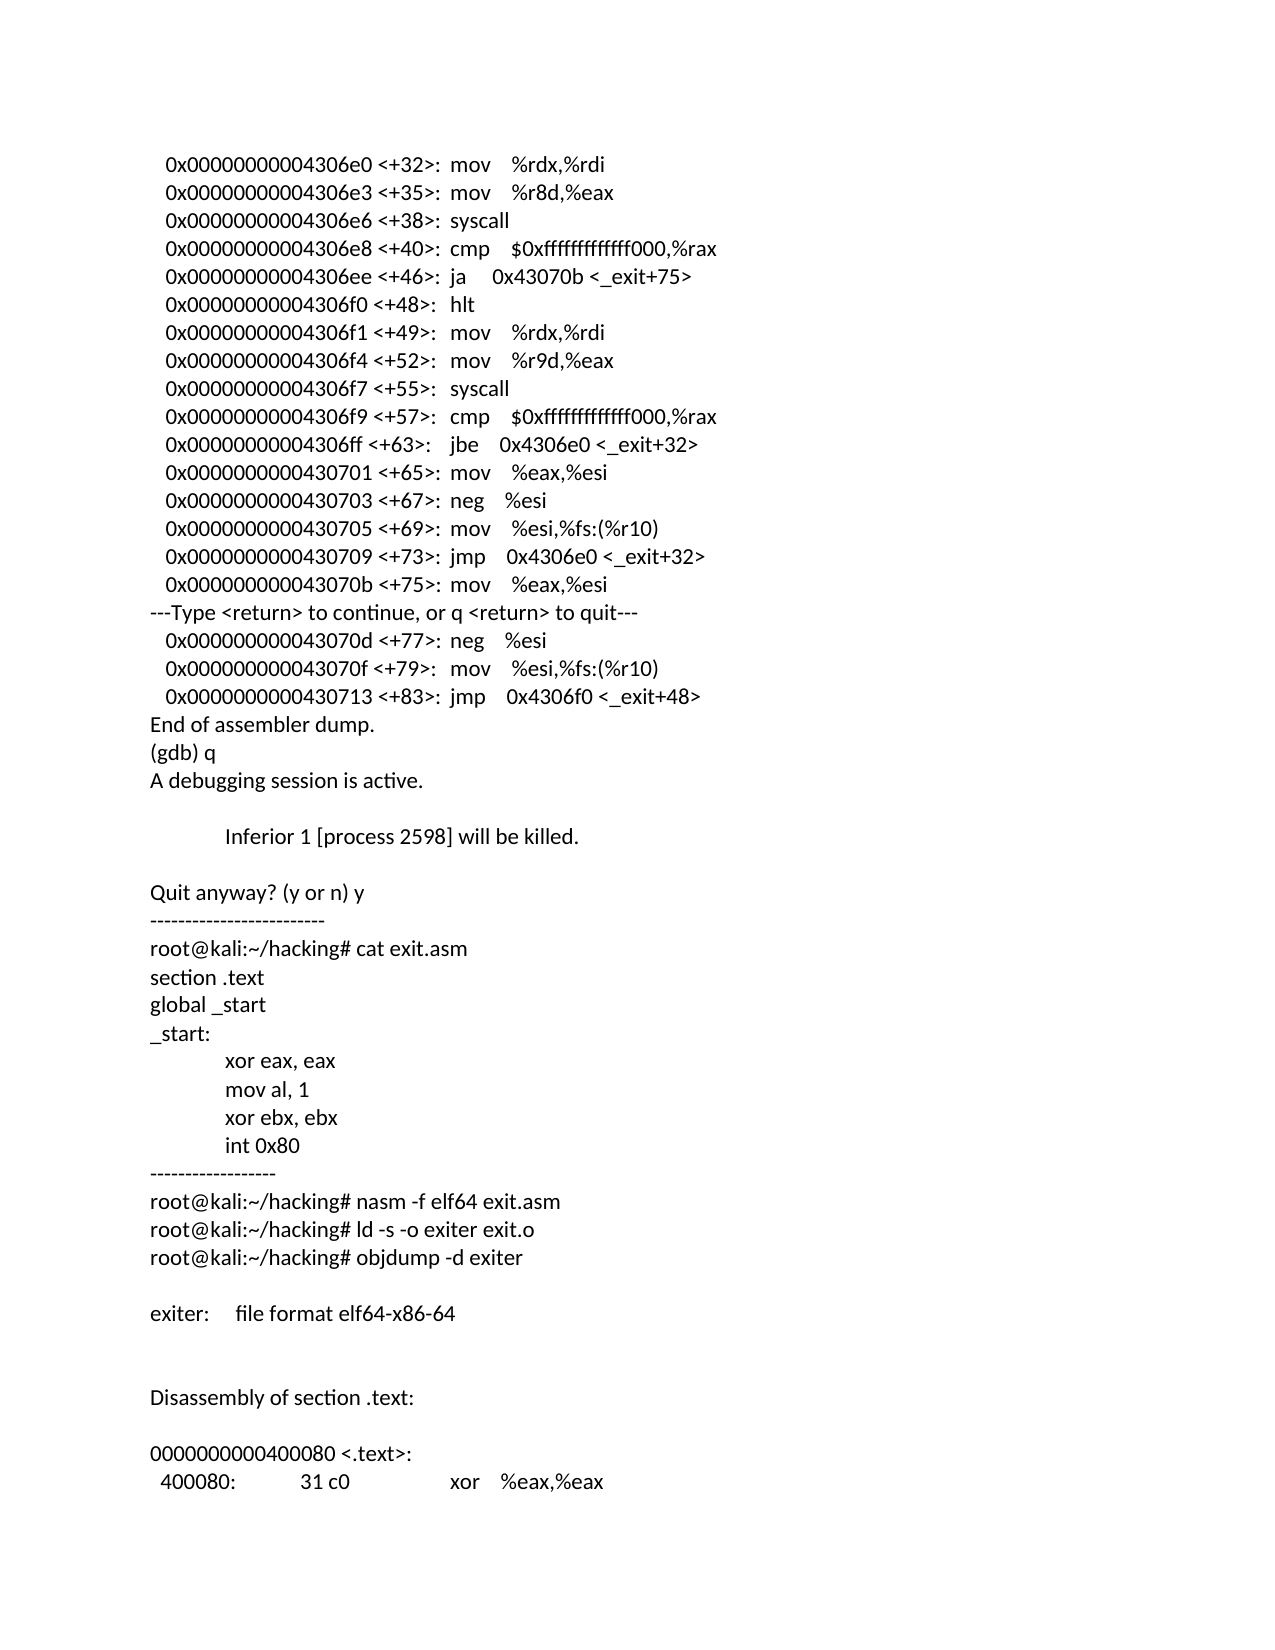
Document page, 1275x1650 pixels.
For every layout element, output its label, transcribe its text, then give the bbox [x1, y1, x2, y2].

text root@kali:~/hacking# ld -s -o exiter exit.o [150, 1215, 1125, 1243]
text 0x00000000004306f7 <+55>: syscall [150, 374, 1125, 402]
text 0x0000000000430703 <+67>: neg %esi [150, 486, 1125, 514]
text 0x00000000004306f4 <+52>: mov %r9d,%eax [150, 346, 1125, 374]
text Quit anyway? (y or n) y [150, 878, 1125, 907]
text root@kali:~/hacking# objdump -d exiter [150, 1243, 1125, 1271]
text root@kali:~/hacking# cat exit.asm [150, 934, 1125, 963]
text 0x00000000004306e3 <+35>: mov %r8d,%eax [150, 178, 1125, 206]
text mov al, 1 [150, 1075, 1125, 1103]
text (gdb) q [150, 738, 1125, 766]
text 400080: 31 c0 xor %eax,%eax [150, 1467, 1125, 1495]
text int 0x80 [150, 1131, 1125, 1159]
text 0x00000000004306f0 <+48>: hlt [150, 290, 1125, 318]
text 0x00000000004306f1 <+49>: mov %rdx,%rdi [150, 318, 1125, 346]
text 0x00000000004306e8 <+40>: cmp $0xfffffffffffff000,%rax [150, 234, 1125, 262]
text ---Type <return> to continue, or q <return> to quit--- [150, 598, 1125, 626]
text global _start [150, 991, 1125, 1019]
text Disassembly of section .text: [150, 1383, 1125, 1411]
text section .text [150, 963, 1125, 991]
text xor ebx, ebx [150, 1103, 1125, 1131]
text Inferior 1 [process 2598] will be killed. [150, 822, 1125, 851]
text 0x00000000004306ee <+46>: ja 0x43070b <_exit+75> [150, 262, 1125, 290]
text ------------------ [150, 1159, 1125, 1187]
text exiter: file format elf64-x86-64 [150, 1299, 1125, 1327]
text ------------------------- [150, 907, 1125, 934]
text 0x0000000000430701 <+65>: mov %eax,%esi [150, 458, 1125, 486]
text 0x00000000004306f9 <+57>: cmp $0xfffffffffffff000,%rax [150, 402, 1125, 430]
text 0x0000000000430709 <+73>: jmp 0x4306e0 <_exit+32> [150, 542, 1125, 570]
text 0000000000400080 <.text>: [150, 1439, 1125, 1467]
text xor eax, eax [150, 1047, 1125, 1075]
text 0x000000000043070d <+77>: neg %esi [150, 626, 1125, 654]
text root@kali:~/hacking# nasm -f elf64 exit.asm [150, 1187, 1125, 1215]
text 0x000000000043070f <+79>: mov %esi,%fs:(%r10) [150, 654, 1125, 682]
text 0x0000000000430713 <+83>: jmp 0x4306f0 <_exit+48> [150, 682, 1125, 710]
text End of assembler dump. [150, 710, 1125, 738]
text 0x00000000004306ff <+63>: jbe 0x4306e0 <_exit+32> [150, 430, 1125, 458]
text A debugging session is active. [150, 766, 1125, 794]
text 0x00000000004306e6 <+38>: syscall [150, 206, 1125, 234]
text 0x0000000000430705 <+69>: mov %esi,%fs:(%r10) [150, 514, 1125, 542]
text _start: [150, 1019, 1125, 1047]
text 0x00000000004306e0 <+32>: mov %rdx,%rdi [150, 150, 1125, 178]
text 0x000000000043070b <+75>: mov %eax,%esi [150, 570, 1125, 598]
